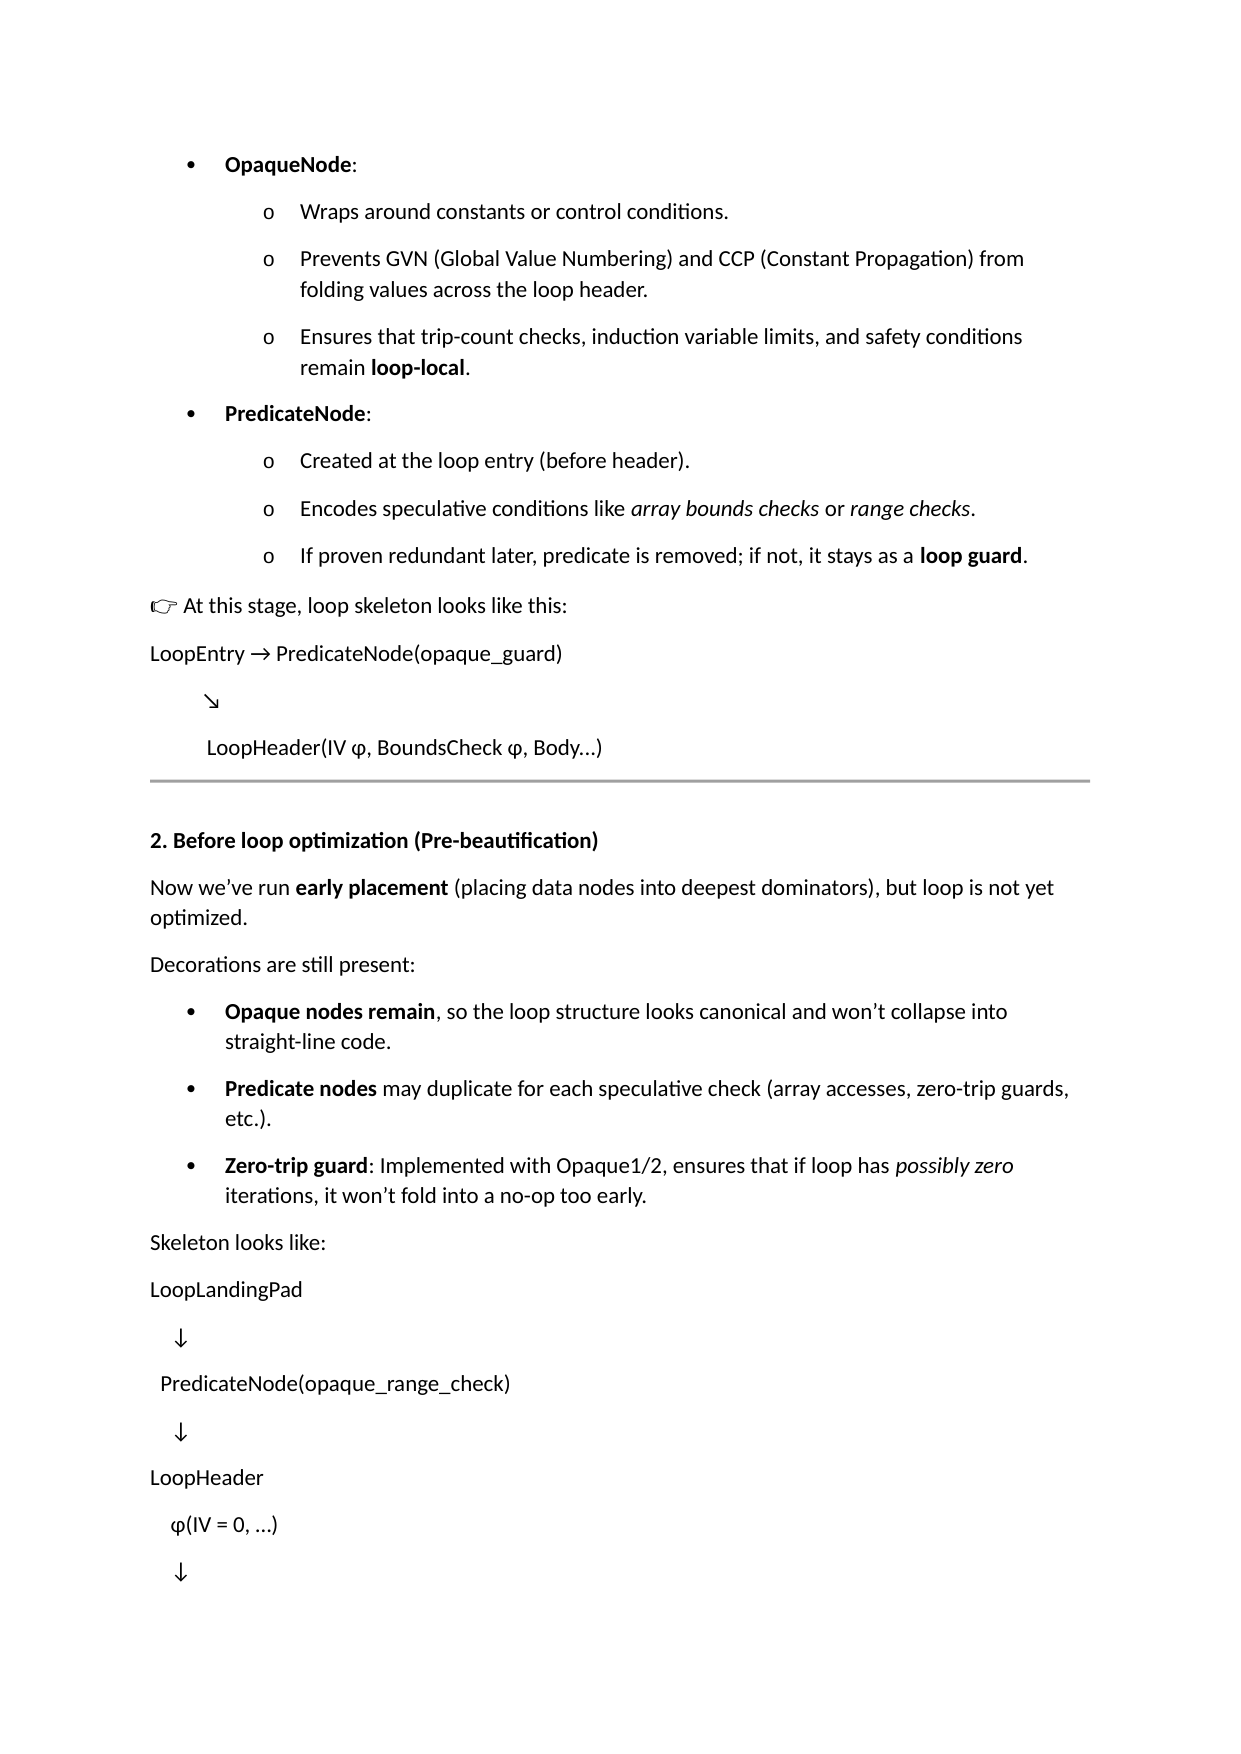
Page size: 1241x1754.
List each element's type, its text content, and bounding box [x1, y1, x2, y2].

list Opaque nodes remain, so the loop structure looks canonical and won’t collapse into straight-line code. [187, 997, 1090, 1056]
list Ensures that trip-count checks, induction variable limits, and safety conditions remain loop-local. [262, 322, 1090, 381]
list OpaqueNode: [187, 150, 1090, 178]
text PredicateNode(opaque_range_check) [150, 1369, 1090, 1397]
text LoopHeader [150, 1463, 1090, 1491]
list Wraps around constants or control conditions. [262, 197, 1090, 225]
list If proven redundant later, predicate is removed; if not, it stays as a loop guard. [262, 541, 1090, 570]
text ↘ [150, 686, 1090, 714]
text LoopHeader(IV φ, BoundsCheck φ, Body...) [150, 733, 1090, 761]
text 2. Before loop optimization (Pre-beautification) [150, 826, 1090, 854]
list Zero-trip guard: Implemented with Opaque1/2, ensures that if loop has possibly zero iterations, it won’t fold into a no-op too early. [187, 1151, 1090, 1210]
text ↓ [150, 1557, 1090, 1585]
text LoopEntry → PredicateNode(opaque_guard) [150, 639, 1090, 667]
list Prevents GVN (Global Value Numbering) and CCP (Constant Propagation) from folding values across the loop header. [262, 244, 1090, 303]
text Decorations are still present: [150, 950, 1090, 978]
list Created at the loop entry (before header). [262, 446, 1090, 475]
text ↓ [150, 1322, 1090, 1350]
list Predicate nodes may duplicate for each speculative check (array accesses, zero-trip guards, etc.). [187, 1074, 1090, 1133]
list Encodes speculative conditions like array bounds checks or range checks. [262, 494, 1090, 522]
list PredicateNode: [187, 399, 1090, 427]
text ↓ [150, 1416, 1090, 1444]
text Skeleton looks like: [150, 1228, 1090, 1257]
text Now we’ve run early placement (placing data nodes into deepest dominators), but loop is not yet optimized. [150, 873, 1090, 932]
text 👉 At this stage, loop skeleton looks like this: [150, 588, 1090, 620]
text φ(IV = 0, …) [150, 1510, 1090, 1538]
text LoopLandingPad [150, 1275, 1090, 1303]
